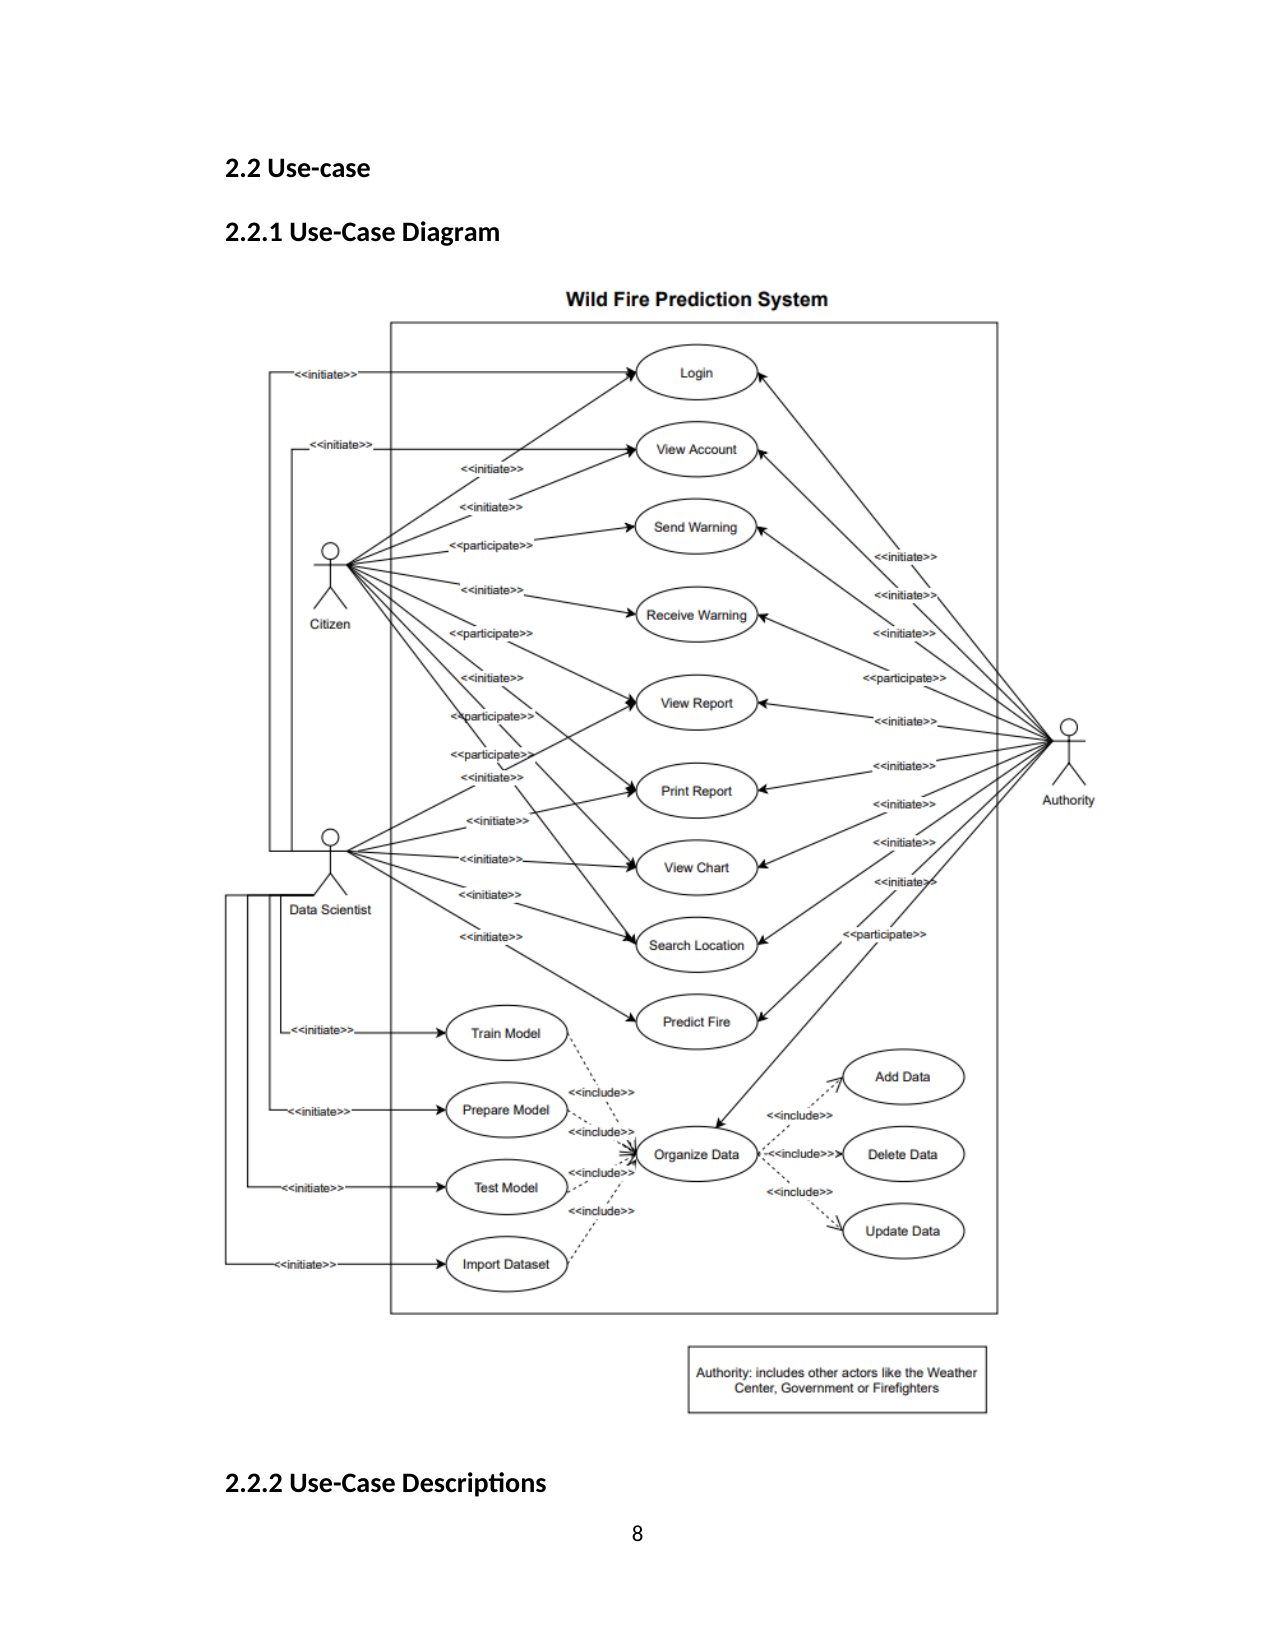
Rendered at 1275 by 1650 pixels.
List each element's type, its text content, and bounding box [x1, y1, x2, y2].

picture [196, 282, 1114, 1436]
text 2.2 Use-case [225, 150, 1125, 184]
text 2.2.1 Use-Case Diagram [225, 213, 1125, 248]
